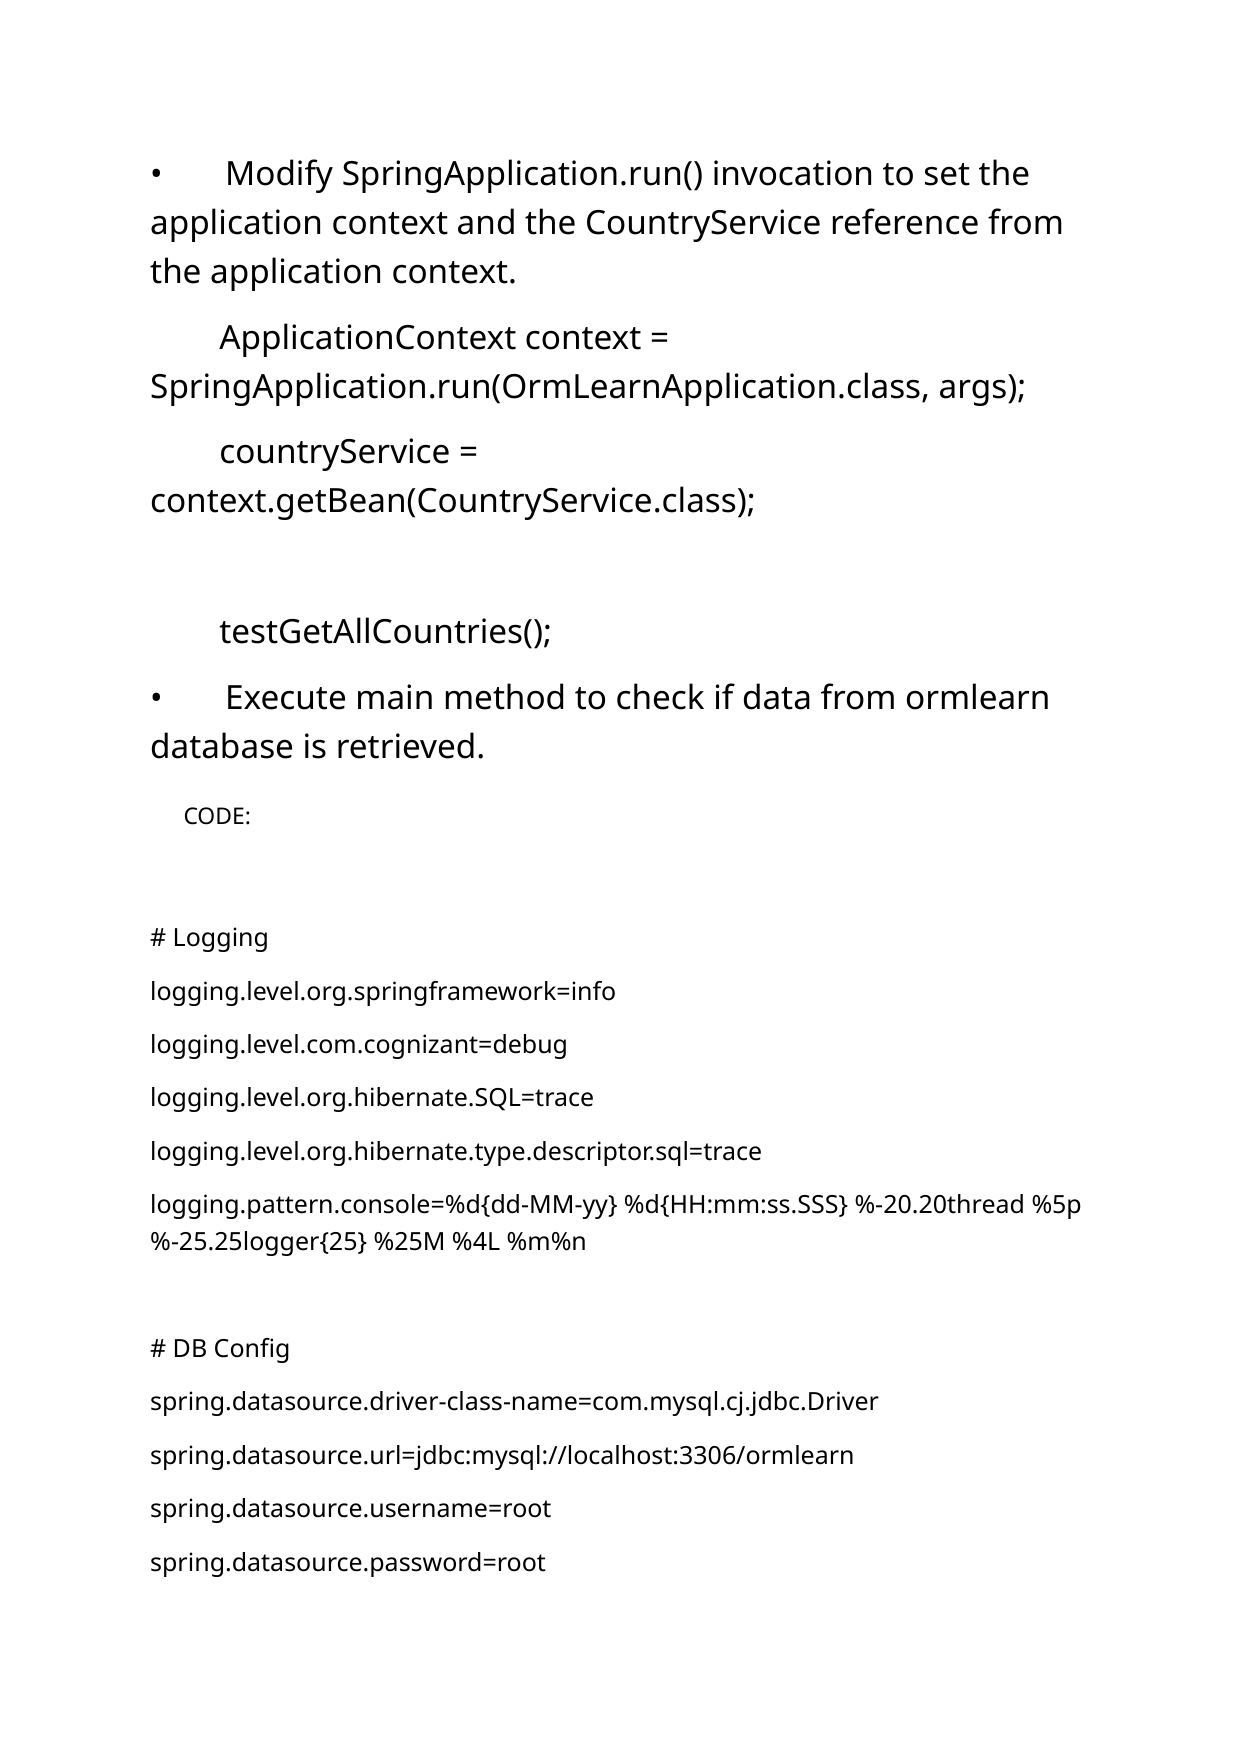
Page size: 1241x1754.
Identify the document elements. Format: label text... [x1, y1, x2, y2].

text logging.level.com.cognizant=debug [150, 1027, 1090, 1061]
text logging.pattern.console=%d{dd-MM-yy} %d{HH:mm:ss.SSS} %-20.20thread %5p %-25.25logger{25} %25M %4L %m%n [150, 1187, 1090, 1258]
text # DB Config [150, 1331, 1090, 1365]
text spring.datasource.password=root [150, 1544, 1090, 1578]
text logging.level.org.springframework=info [150, 973, 1090, 1007]
text spring.datasource.url=jdbc:mysql://localhost:3306/ormlearn [150, 1437, 1090, 1472]
text spring.datasource.username=root [150, 1491, 1090, 1525]
text logging.level.org.hibernate.SQL=trace [150, 1080, 1090, 1114]
text # Logging [150, 920, 1090, 954]
text ApplicationContext context = SpringApplication.run(OrmLearnApplication.class, args); [150, 313, 1090, 408]
text spring.datasource.driver-class-name=com.mysql.cj.jdbc.Driver [150, 1384, 1090, 1418]
text CODE: [150, 788, 1090, 834]
text • Modify SpringApplication.run() invocation to set the application context and the CountryService reference from the application context. [150, 150, 1090, 293]
text testGetAllCountries(); [150, 608, 1090, 654]
text logging.level.org.hibernate.type.descriptor.sql=trace [150, 1133, 1090, 1168]
text countryService = context.getBean(CountryService.class); [150, 428, 1090, 522]
text • Execute main method to check if data from ormlearn database is retrieved. [150, 674, 1090, 768]
